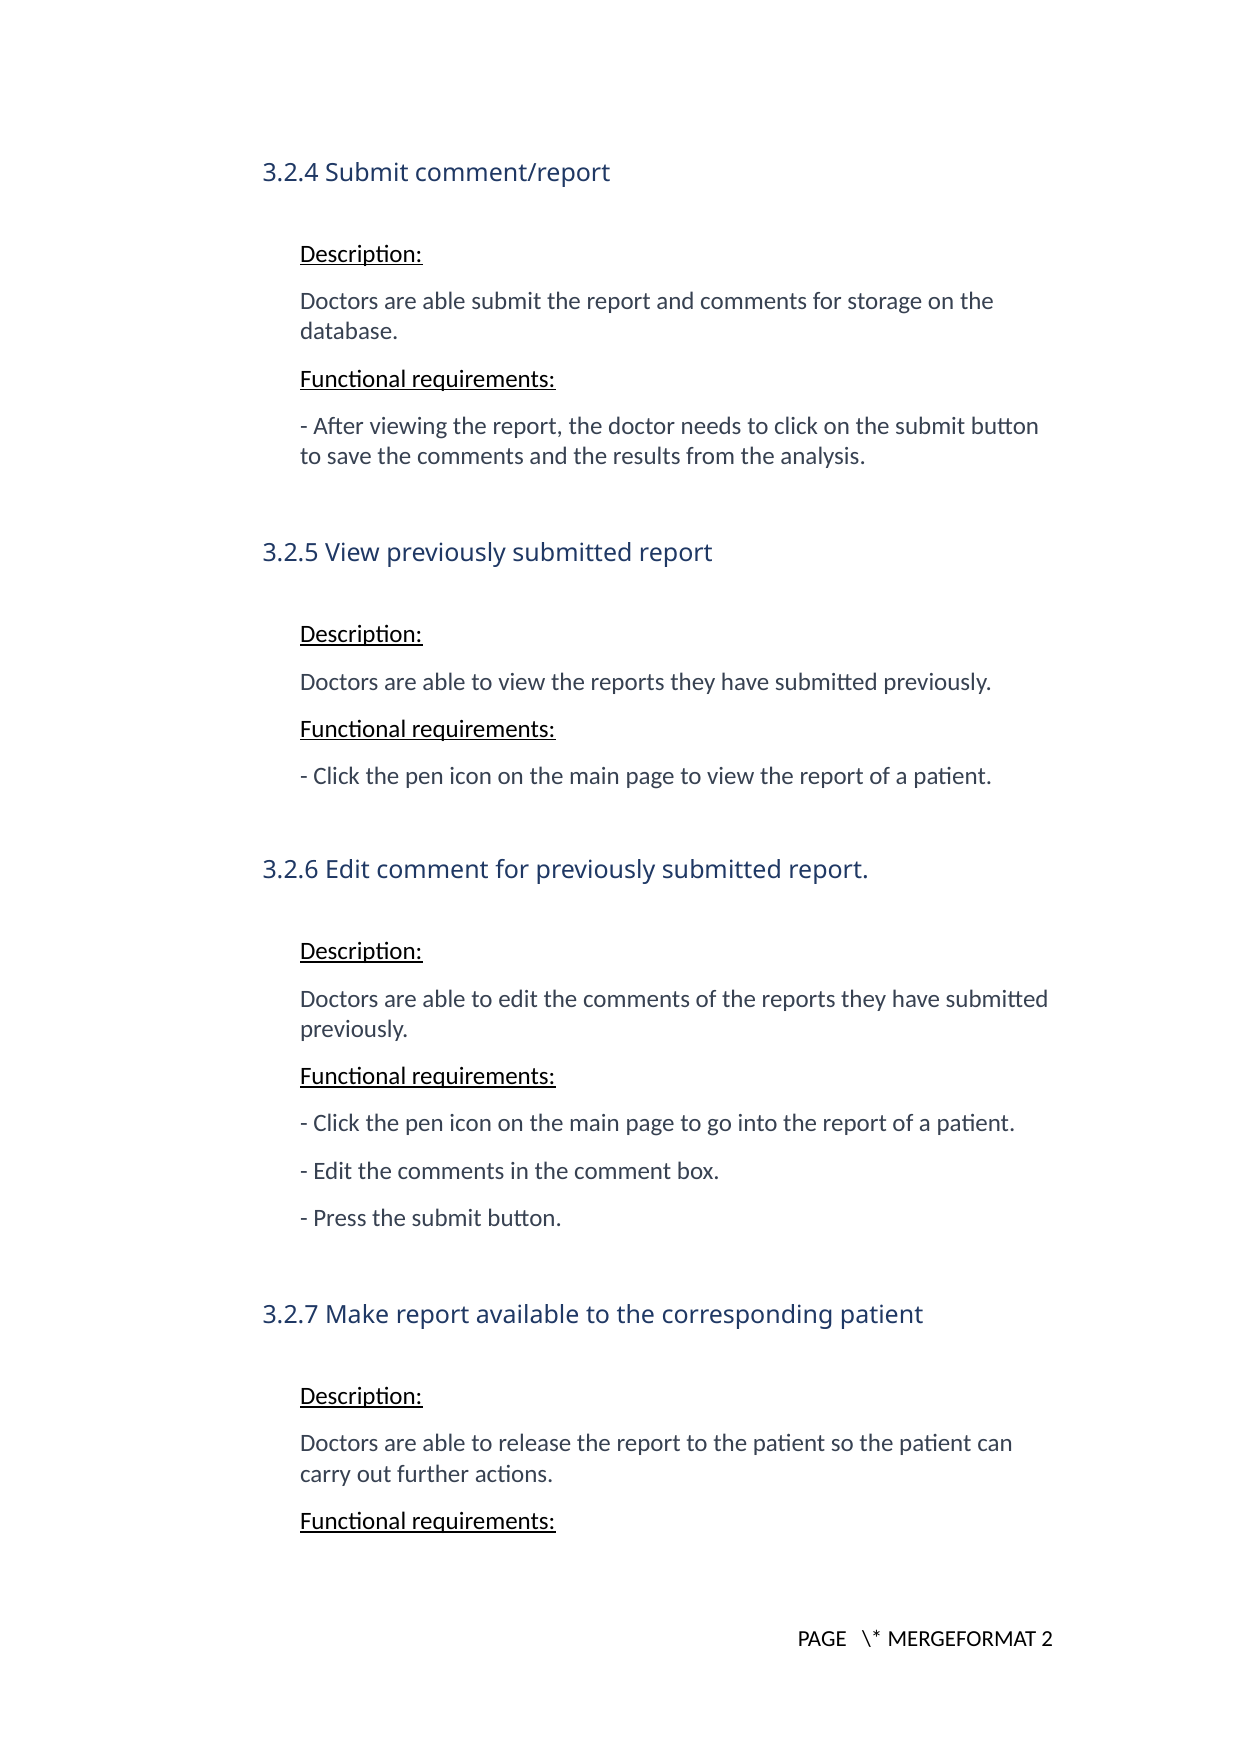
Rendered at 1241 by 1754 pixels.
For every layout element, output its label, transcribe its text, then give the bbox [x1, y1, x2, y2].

subtitle 3.2.5 View previously submitted report [187, 535, 1053, 569]
text - Click the pen icon on the main page to view the report of a patient. [187, 760, 1053, 791]
text - Click the pen icon on the main page to go into the report of a patient. [187, 1108, 1053, 1138]
text Functional requirements: [187, 1060, 1053, 1091]
text Description: [187, 1380, 1053, 1411]
text Description: [187, 238, 1053, 268]
subtitle 3.2.6 Edit comment for previously submitted report. [187, 852, 1053, 886]
text Doctors are able to release the report to the patient so the patient can carry out further actions. [300, 1427, 1053, 1488]
text Functional requirements: [187, 1505, 1053, 1535]
text Description: [187, 936, 1053, 966]
text - Edit the comments in the comment box. [187, 1155, 1053, 1185]
text Description: [187, 618, 1053, 649]
text - After viewing the report, the doctor needs to click on the submit button to save the comments and the results from the analysis. [300, 410, 1053, 471]
text Functional requirements: [187, 363, 1053, 393]
text Doctors are able to view the reports they have submitted previously. [187, 666, 1053, 696]
text Doctors are able submit the report and comments for storage on the database. [300, 285, 1053, 346]
subtitle 3.2.4 Submit comment/report [187, 154, 1053, 188]
text Doctors are able to edit the comments of the reports they have submitted previously. [300, 983, 1053, 1044]
text Functional requirements: [187, 713, 1053, 743]
subtitle 3.2.7 Make report available to the corresponding patient [187, 1296, 1053, 1330]
text - Press the submit button. [187, 1202, 1053, 1232]
